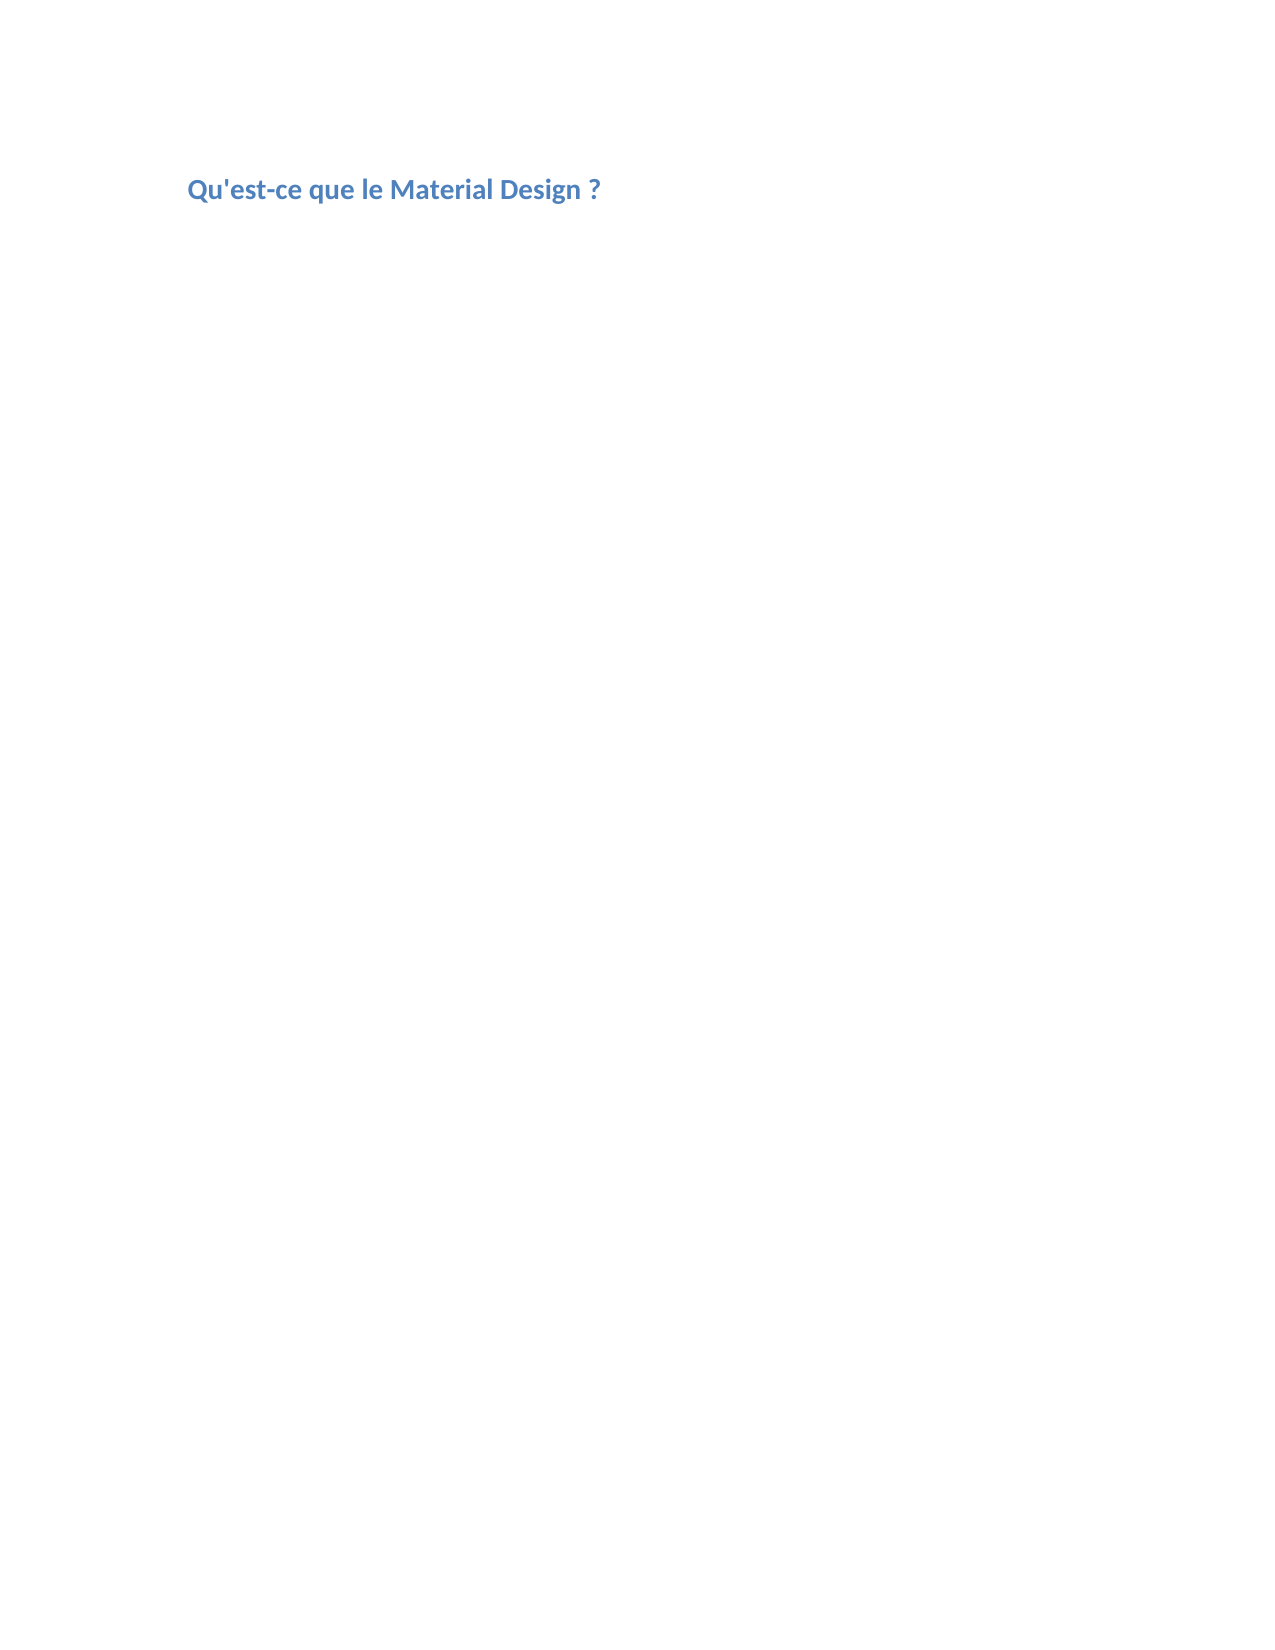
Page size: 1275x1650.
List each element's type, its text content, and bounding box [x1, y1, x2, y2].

subtitle Qu'est-ce que le Material Design ? [187, 171, 1087, 206]
